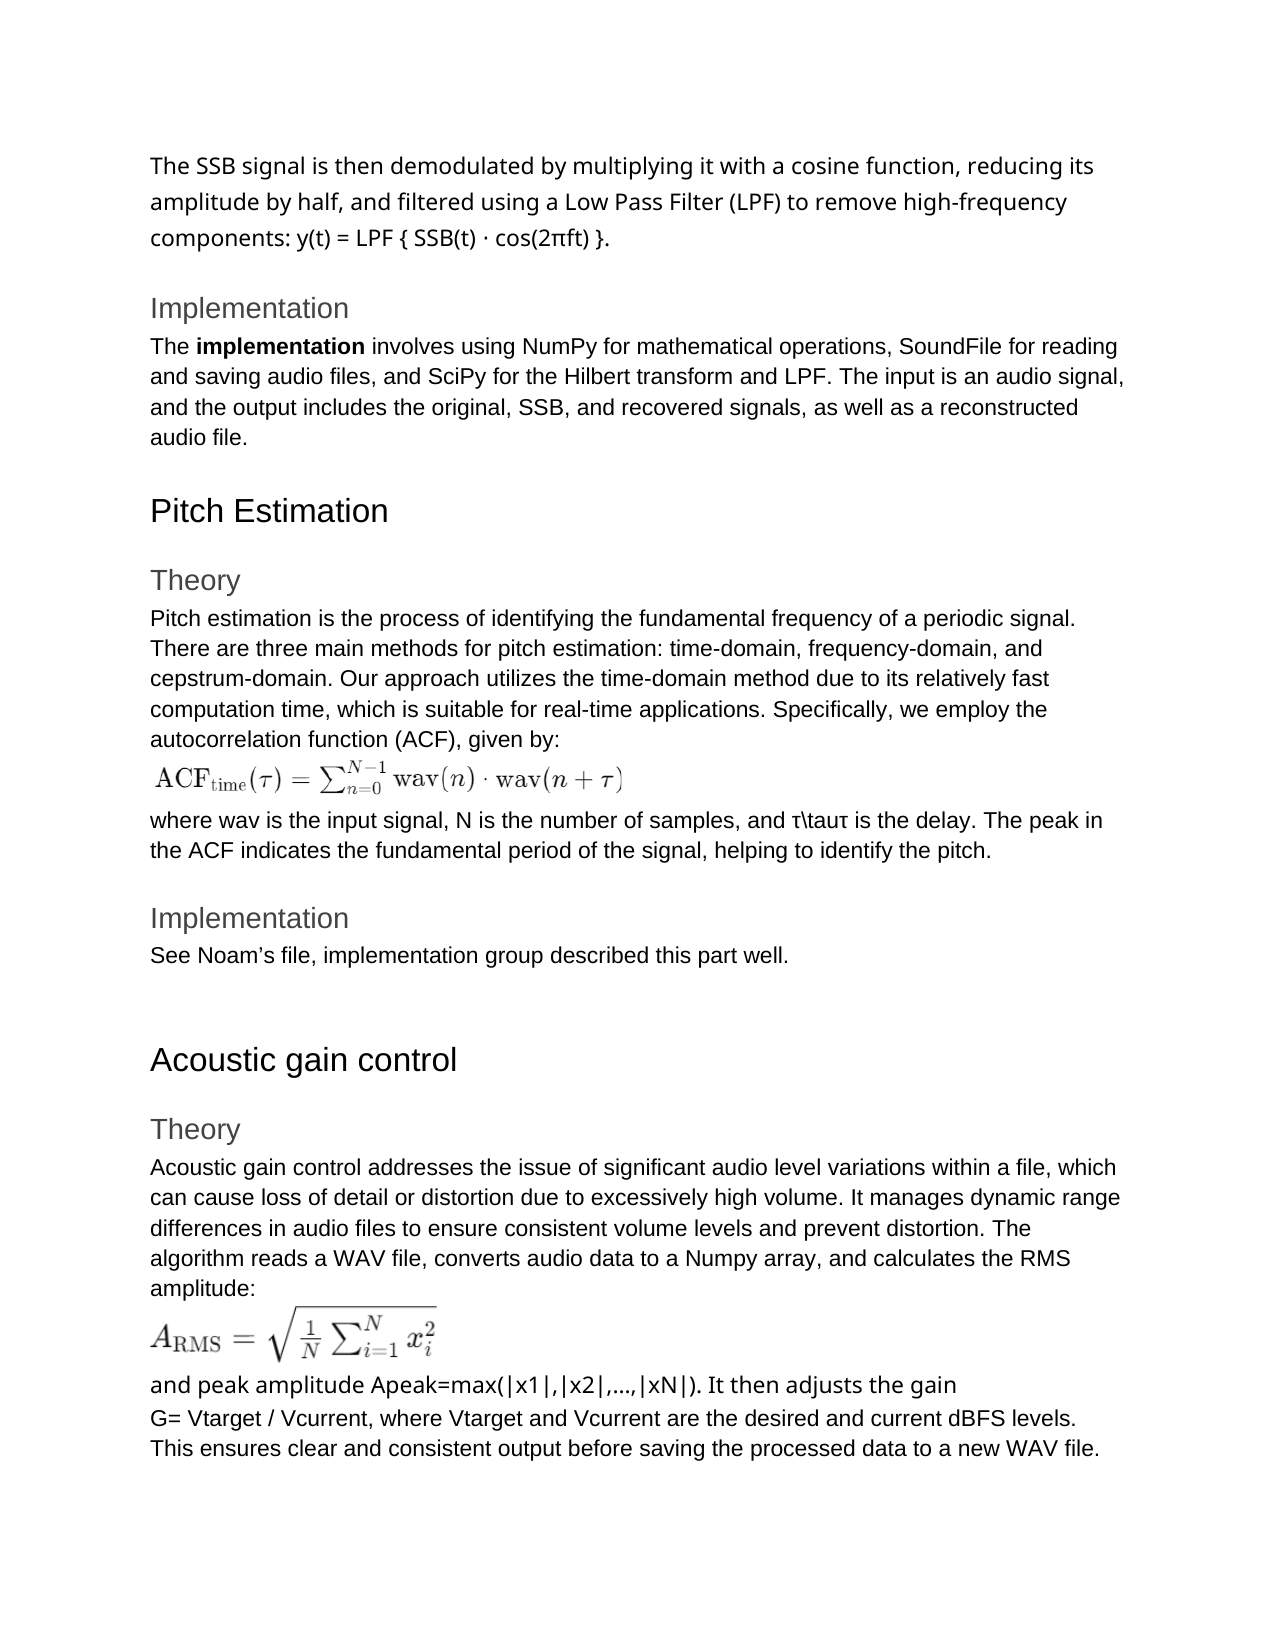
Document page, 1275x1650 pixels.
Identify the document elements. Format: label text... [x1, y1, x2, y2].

text See Noam’s file, implementation group described this part well. [150, 942, 1125, 969]
subtitle Pitch Estimation [150, 491, 1125, 530]
picture [150, 756, 622, 803]
text G= Vtarget ​​/ Vcurrent​, where Vtarget​ and Vcurrent are the desired and current dBFS levels. This ensures clear and consistent output before saving the processed data to a new WAV file. [150, 1405, 1125, 1462]
subtitle Acoustic gain control [150, 1040, 1125, 1079]
subtitle Theory [150, 1112, 1125, 1146]
text The implementation involves using NumPy for mathematical operations, SoundFile for reading and saving audio files, and SciPy for the Hilbert transform and LPF. The input is an audio signal, and the output includes the original, SSB, and recovered signals, as well as a reconstructed audio file. [150, 333, 1125, 450]
text Pitch estimation is the process of identifying the fundamental frequency of a periodic signal. There are three main methods for pitch estimation: time-domain, frequency-domain, and cepstrum-domain. Our approach utilizes the time-domain method due to its relatively fast computation time, which is suitable for real-time applications. Specifically, we employ the autocorrelation function (ACF), given by: [150, 605, 1125, 752]
text Acoustic gain control addresses the issue of significant audio level variations within a file, which can cause loss of detail or distortion due to excessively high volume. It manages dynamic range differences in audio files to ensure consistent volume levels and prevent distortion. The algorithm reads a WAV file, converts audio data to a Numpy array, and calculates the RMS amplitude: [150, 1154, 1125, 1301]
subtitle Implementation [150, 291, 1125, 325]
text where wav is the input signal, N is the number of samples, and τ\tauτ is the delay. The peak in the ACF indicates the fundamental period of the signal, helping to identify the pitch. [150, 807, 1125, 863]
picture [150, 1305, 440, 1366]
subtitle Theory [150, 563, 1125, 597]
text and peak amplitude Apeak=max⁡(∣x1∣,∣x2∣,…,∣xN∣). It then adjusts the gain [150, 1369, 1125, 1400]
text The SSB signal is then demodulated by multiplying it with a cosine function, reducing its amplitude by half, and filtered using a Low Pass Filter (LPF) to remove high-frequency components: y(t) = LPF { SSB(t) ⋅ cos⁡(2πft) }. [150, 150, 1125, 253]
subtitle Implementation [150, 901, 1125, 934]
